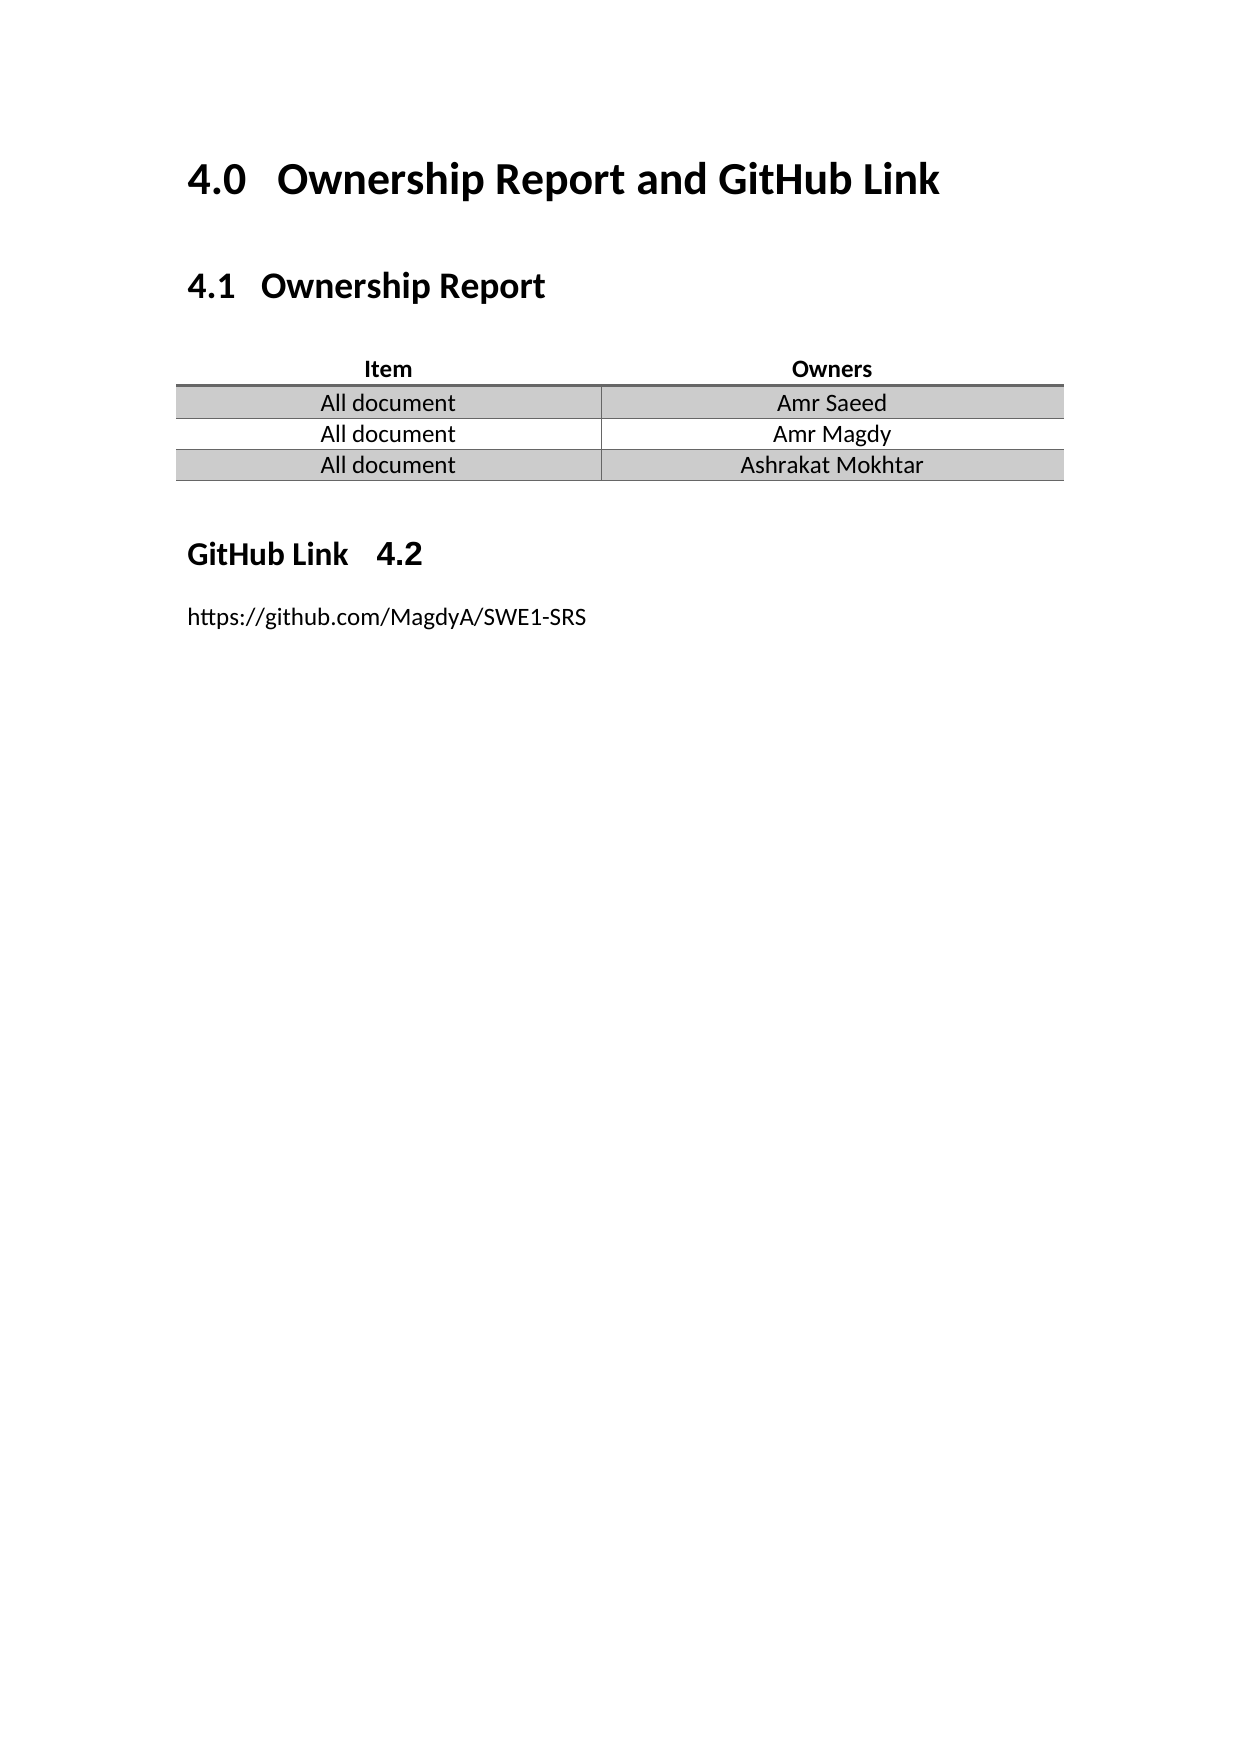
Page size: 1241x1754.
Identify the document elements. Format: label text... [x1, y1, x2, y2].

text https://github.com/MagdyA/SWE1-SRS [187, 601, 1053, 631]
table_cell All document [176, 419, 601, 449]
text 4.1 Ownership Report [187, 262, 1053, 308]
table_cell Amr Saeed [602, 387, 1064, 418]
table_header Item [176, 354, 601, 384]
table_cell Amr Magdy [602, 419, 1064, 449]
table_header Owners [601, 354, 1064, 384]
table_cell All document [176, 450, 601, 480]
table_cell All document [176, 387, 601, 418]
text 4.0 Ownership Report and GitHub Link [187, 150, 1053, 206]
table_cell Ashrakat Mokhtar [602, 450, 1064, 480]
text 4.2 GitHub Link [187, 533, 1053, 574]
